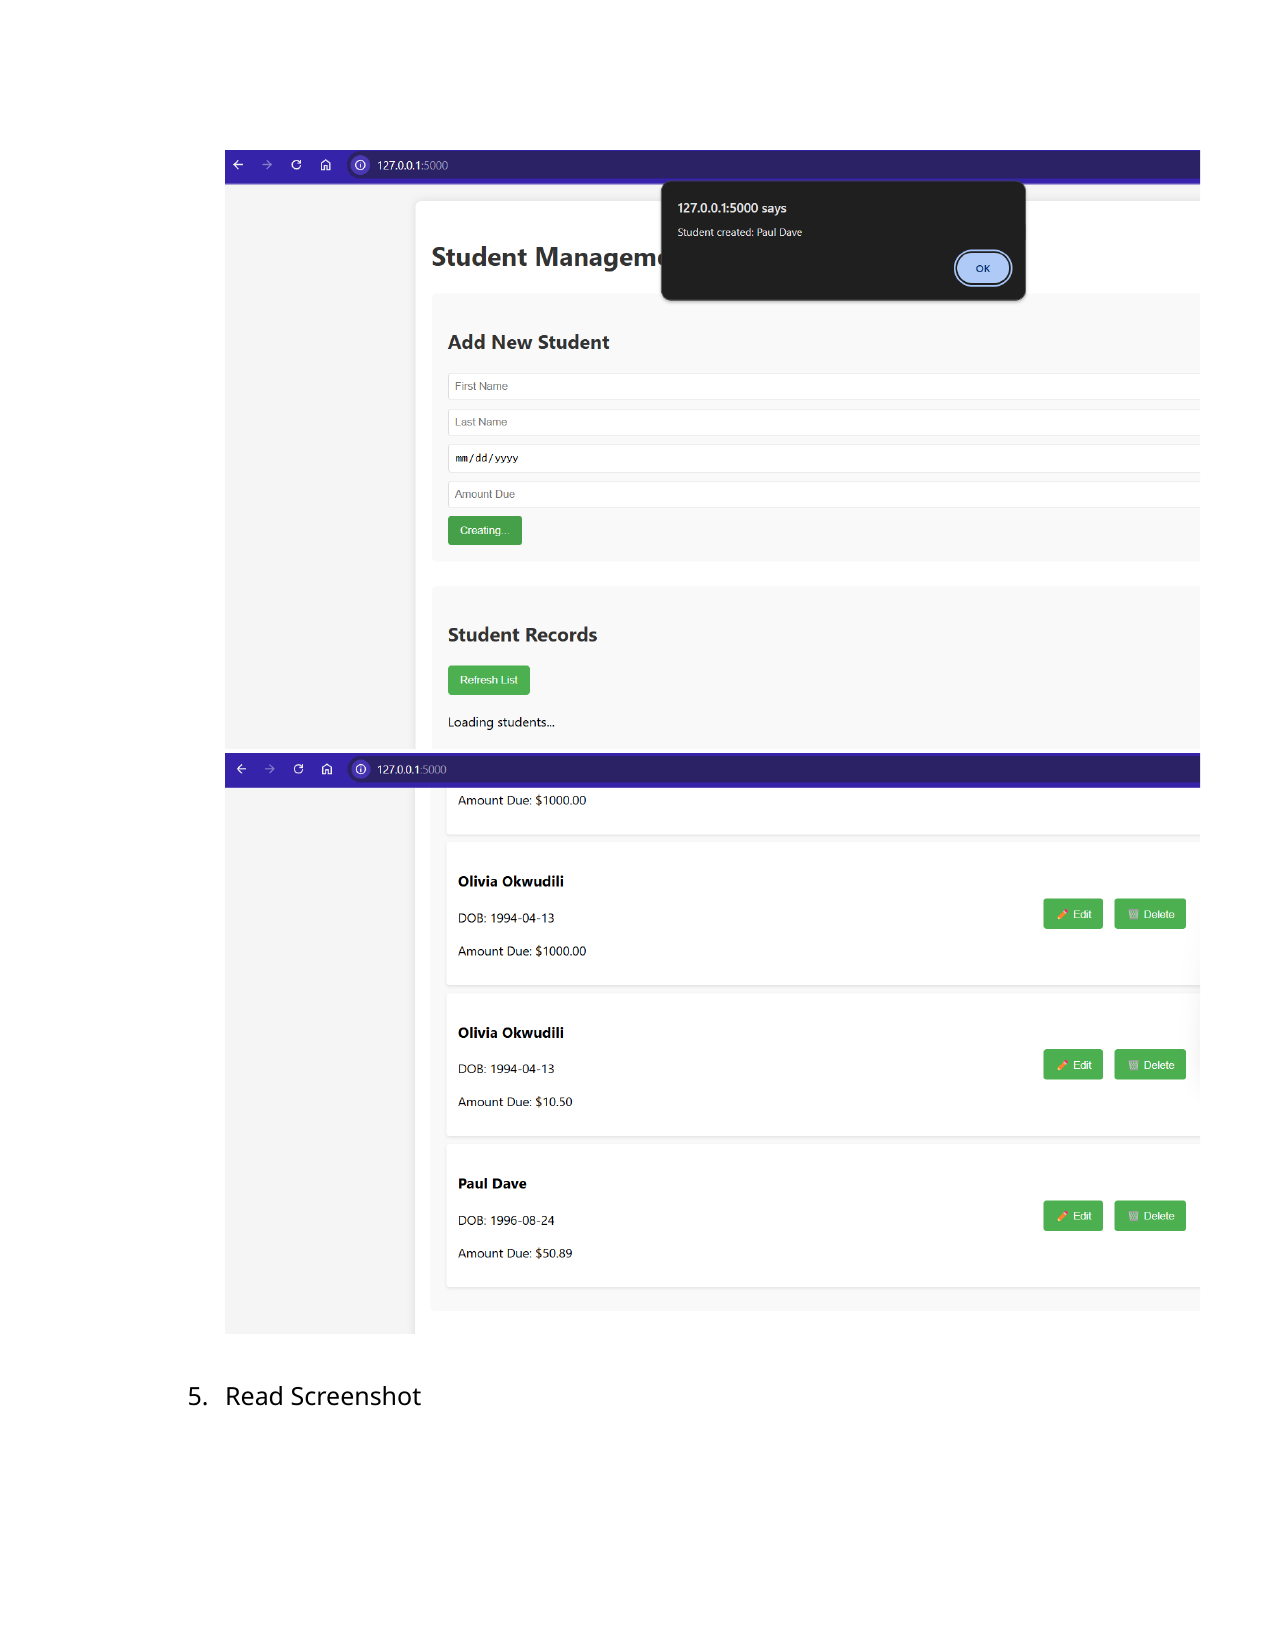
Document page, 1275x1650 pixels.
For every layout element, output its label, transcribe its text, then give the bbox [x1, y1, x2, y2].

picture [225, 150, 1200, 749]
list Read Screenshot [187, 1378, 1125, 1412]
picture [225, 753, 1200, 1334]
